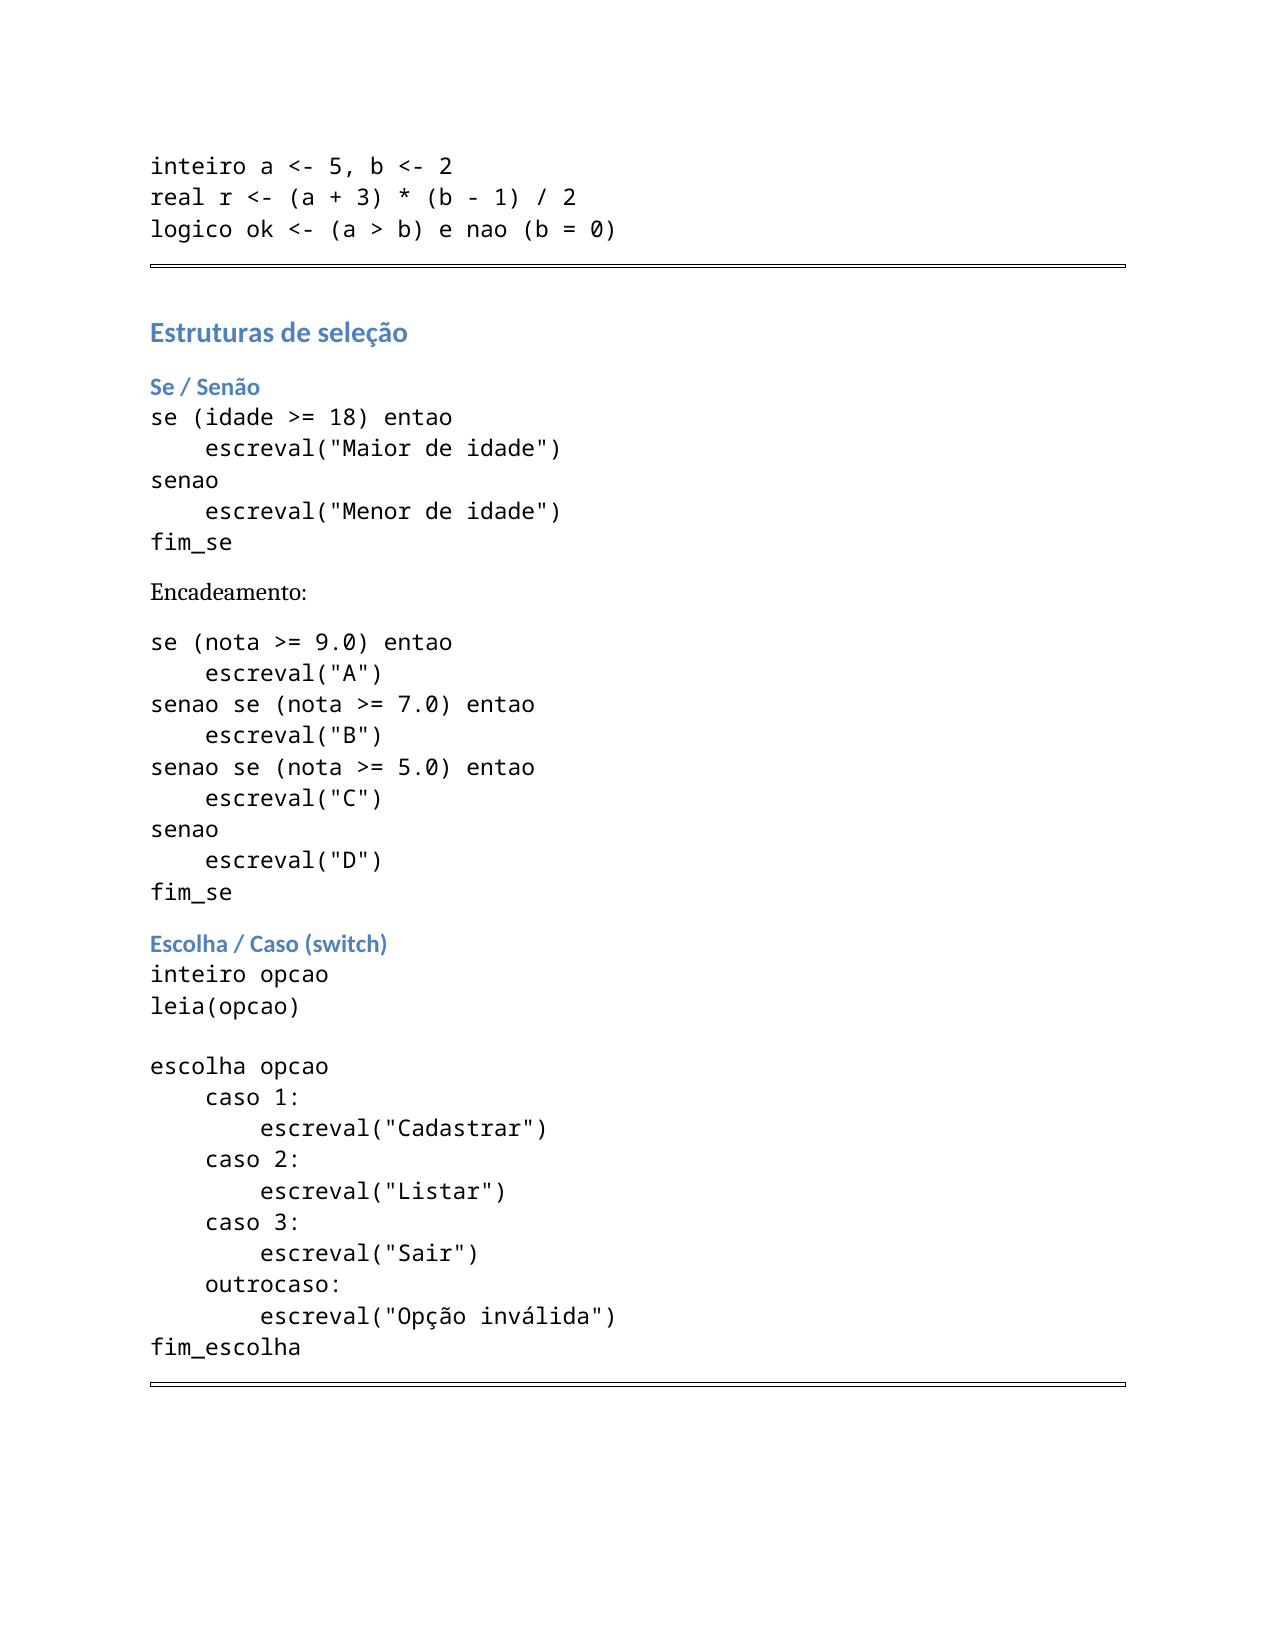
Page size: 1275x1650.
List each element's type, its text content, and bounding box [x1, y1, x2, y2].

text inteiro opcao leia(opcao) escolha opcao caso 1: escreval("Cadastrar") caso 2: escreval("Listar") caso 3: escreval("Sair") outrocaso: escreval("Opção inválida") fim_escolha [150, 958, 1125, 1362]
text Encadeamento: [150, 578, 1125, 607]
text se (nota >= 9.0) entao escreval("A") senao se (nota >= 7.0) entao escreval("B") senao se (nota >= 5.0) entao escreval("C") senao escreval("D") fim_se [150, 626, 1125, 907]
text se (idade >= 18) entao escreval("Maior de idade") senao escreval("Menor de idade") fim_se [150, 401, 1125, 557]
subtitle Estruturas de seleção [150, 314, 1125, 350]
subtitle Escolha / Caso (switch) [150, 928, 1125, 958]
text inteiro a <- 5, b <- 2 real r <- (a + 3) * (b - 1) / 2 logico ok <- (a > b) e nao (b = 0) [150, 150, 1125, 244]
subtitle Se / Senão [150, 371, 1125, 401]
